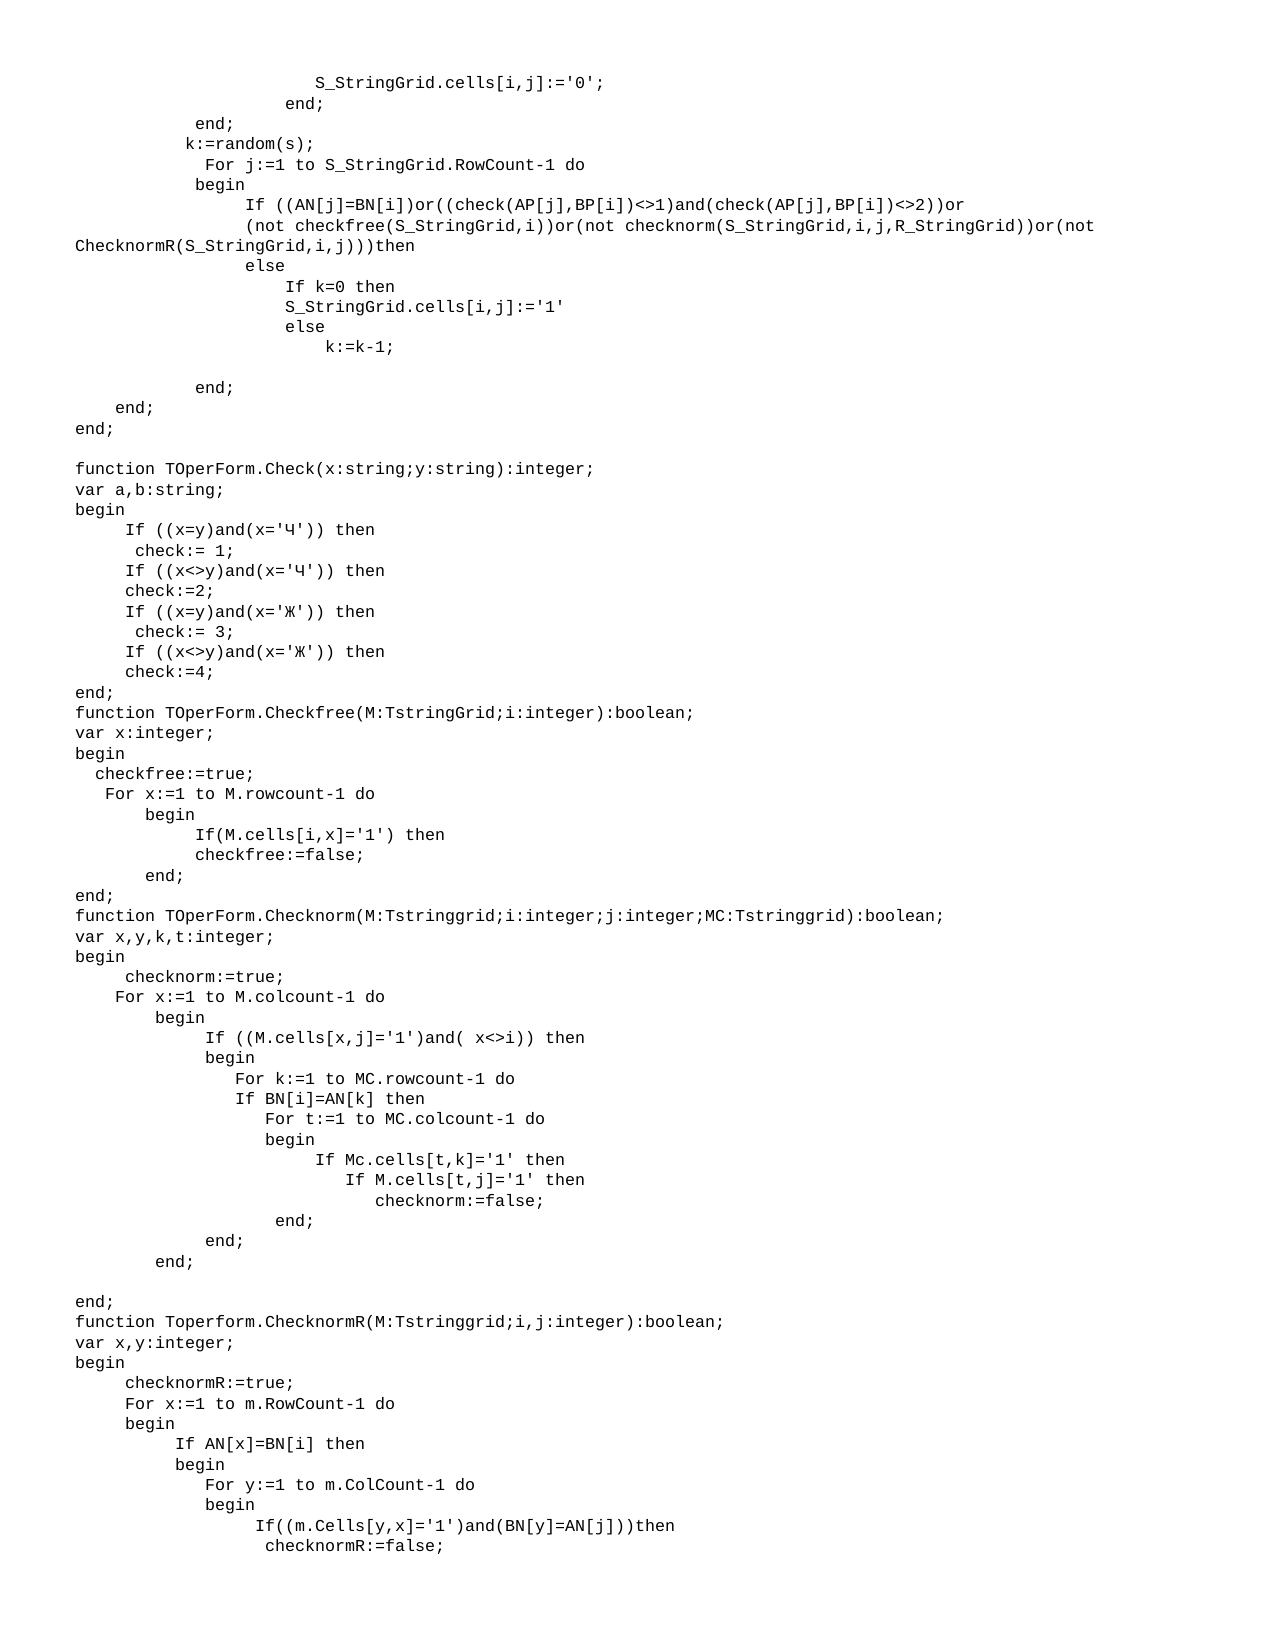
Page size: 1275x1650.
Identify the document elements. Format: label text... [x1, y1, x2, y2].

text If ((AN[j]=BN[i])or((check(AP[j],BP[i])<>1)and(check(AP[j],BP[i])<>2))or [75, 197, 1200, 216]
text For x:=1 to m.RowCount-1 do [75, 1395, 1200, 1414]
text end; [75, 1253, 1200, 1272]
text check:=4; [75, 664, 1200, 683]
text end; [75, 887, 1200, 906]
text checknormR:=true; [75, 1375, 1200, 1394]
text If(M.cells[i,x]='1') then [75, 827, 1200, 845]
text begin [75, 745, 1200, 764]
text For x:=1 to M.rowcount-1 do [75, 786, 1200, 805]
text If M.cells[t,j]='1' then [75, 1172, 1200, 1191]
text check:= 1; [75, 542, 1200, 561]
text begin [75, 948, 1200, 967]
text k:=random(s); [75, 136, 1200, 155]
text checknorm:=false; [75, 1192, 1200, 1211]
text For x:=1 to M.colcount-1 do [75, 989, 1200, 1008]
text function Toperform.ChecknormR(M:Tstringgrid;i,j:integer):boolean; [75, 1314, 1200, 1333]
text end; [75, 116, 1200, 134]
text k:=k-1; [75, 339, 1200, 358]
text For t:=1 to MC.colcount-1 do [75, 1111, 1200, 1130]
text For j:=1 to S_StringGrid.RowCount-1 do [75, 156, 1200, 175]
text If((m.Cells[y,x]='1')and(BN[y]=AN[j]))then [75, 1517, 1200, 1536]
text end; [75, 420, 1200, 439]
text begin [75, 1456, 1200, 1475]
text S_StringGrid.cells[i,j]:='1' [75, 298, 1200, 317]
text var a,b:string; [75, 481, 1200, 500]
text checknorm:=true; [75, 969, 1200, 988]
text begin [75, 1009, 1200, 1028]
text end; [75, 1212, 1200, 1231]
text end; [75, 684, 1200, 703]
text begin [75, 1131, 1200, 1150]
text If ((M.cells[x,j]='1')and( x<>i)) then [75, 1030, 1200, 1048]
text var x,y,k,t:integer; [75, 928, 1200, 947]
text checkfree:=true; [75, 766, 1200, 784]
text begin [75, 1497, 1200, 1516]
text For y:=1 to m.ColCount-1 do [75, 1477, 1200, 1495]
text If ((x=y)and(x='Ж')) then [75, 603, 1200, 622]
text end; [75, 400, 1200, 419]
text begin [75, 806, 1200, 825]
text If ((x<>y)and(x='Ч')) then [75, 562, 1200, 581]
text var x:integer; [75, 725, 1200, 744]
text If AN[x]=BN[i] then [75, 1436, 1200, 1455]
text checknormR:=false; [75, 1537, 1200, 1556]
text S_StringGrid.cells[i,j]:='0'; [75, 75, 1200, 94]
text begin [75, 1050, 1200, 1069]
text var x,y:integer; [75, 1334, 1200, 1353]
text end; [75, 1294, 1200, 1313]
text begin [75, 1416, 1200, 1434]
text For k:=1 to MC.rowcount-1 do [75, 1070, 1200, 1089]
text (not checkfree(S_StringGrid,i))or(not checknorm(S_StringGrid,i,j,R_StringGrid))or(not ChecknormR(S_StringGrid,i,j)))then [75, 217, 1200, 256]
text else [75, 319, 1200, 338]
text end; [75, 1233, 1200, 1252]
text end; [75, 380, 1200, 398]
text If ((x<>y)and(x='Ж')) then [75, 644, 1200, 663]
text check:= 3; [75, 623, 1200, 642]
text function TOperForm.Checknorm(M:Tstringgrid;i:integer;j:integer;MC:Tstringgrid):boolean; [75, 908, 1200, 927]
text end; [75, 867, 1200, 886]
text function TOperForm.Check(x:string;y:string):integer; [75, 461, 1200, 480]
text function TOperForm.Checkfree(M:TstringGrid;i:integer):boolean; [75, 705, 1200, 723]
text check:=2; [75, 583, 1200, 602]
text checkfree:=false; [75, 847, 1200, 866]
text If BN[i]=AN[k] then [75, 1091, 1200, 1109]
text begin [75, 1355, 1200, 1373]
text If k=0 then [75, 278, 1200, 297]
text If ((x=y)and(x='Ч')) then [75, 522, 1200, 541]
text else [75, 258, 1200, 277]
text end; [75, 95, 1200, 114]
text begin [75, 502, 1200, 520]
text begin [75, 177, 1200, 195]
text If Mc.cells[t,k]='1' then [75, 1152, 1200, 1170]
